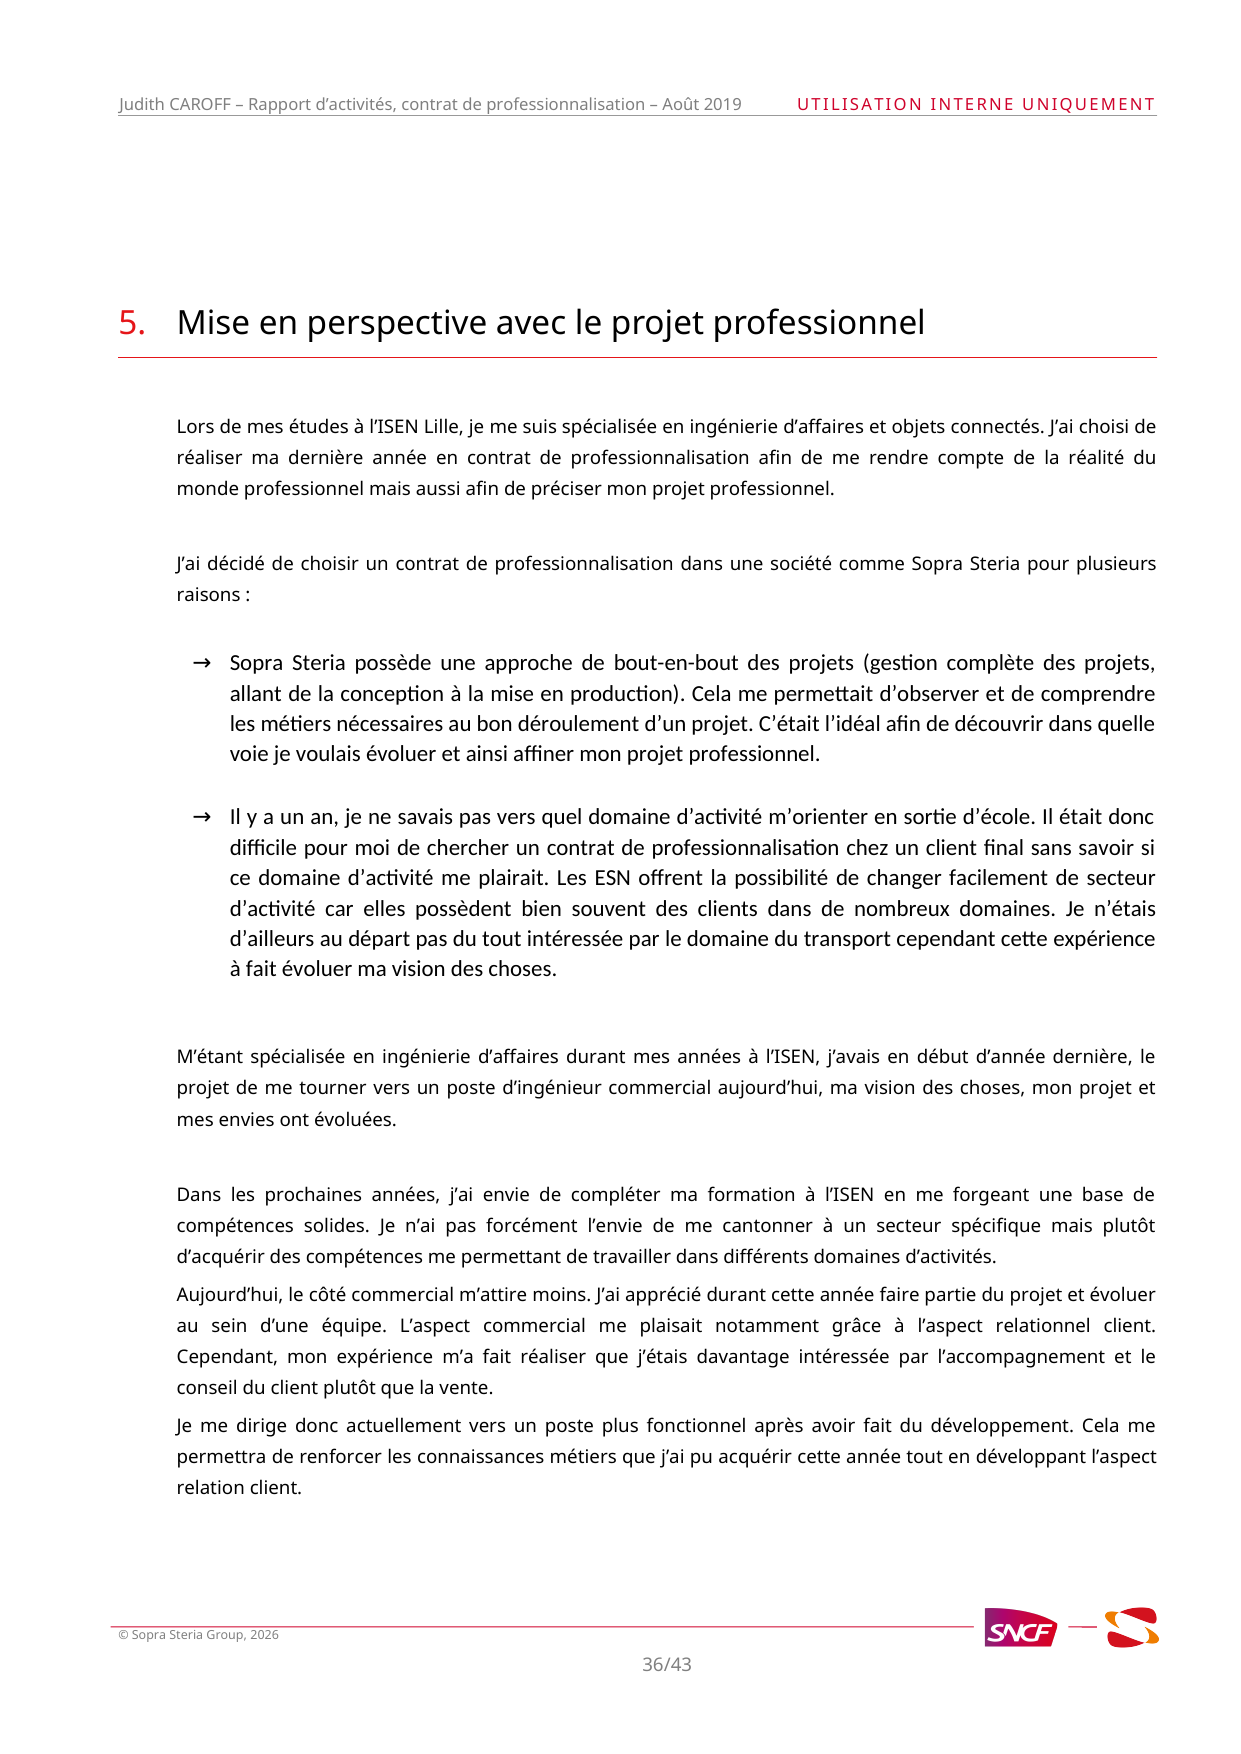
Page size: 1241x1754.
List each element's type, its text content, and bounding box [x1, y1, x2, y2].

text Dans les prochaines années, j’ai envie de compléter ma formation à l’ISEN en me forgeant une base de compétences solides. Je n’ai pas forcément l’envie de me cantonner à un secteur spécifique mais plutôt d’acquérir des compétences me permettant de travailler dans différents domaines d’activités. [176, 1176, 1157, 1270]
subtitle Mise en perspective avec le projet professionnel [118, 299, 1157, 357]
picture [984, 1602, 1058, 1654]
list Sopra Steria possède une approche de bout-en-bout des projets (gestion complète des projets, allant de la conception à la mise en production). Cela me permettait d’observer et de comprendre les métiers nécessaires au bon déroulement d’un projet. C’était l’idéal afin de découvrir dans quelle voie je voulais évoluer et ainsi affiner mon projet professionnel. [192, 646, 1157, 767]
text J’ai décidé de choisir un contrat de professionnalisation dans une société comme Sopra Steria pour plusieurs raisons : [176, 546, 1157, 608]
list Il y a un an, je ne savais pas vers quel domaine d’activité m’orienter en sortie d’école. Il était donc difficile pour moi de chercher un contrat de professionnalisation chez un client final sans savoir si ce domaine d’activité me plairait. Les ESN offrent la possibilité de changer facilement de secteur d’activité car elles possèdent bien souvent des clients dans de nombreux domaines. Je n’étais d’ailleurs au départ pas du tout intéressée par le domaine du transport cependant cette expérience à fait évoluer ma vision des choses. [192, 800, 1157, 982]
text Je me dirige donc actuellement vers un poste plus fonctionnel après avoir fait du développement. Cela me permettra de renforcer les connaissances métiers que j’ai pu acquérir cette année tout en développant l’aspect relation client. [176, 1407, 1157, 1501]
text M’étant spécialisée en ingénierie d’affaires durant mes années à l’ISEN, j’avais en début d’année dernière, le projet de me tourner vers un poste d’ingénieur commercial aujourd’hui, ma vision des choses, mon projet et mes envies ont évoluées. [176, 1038, 1157, 1132]
text Aujourd’hui, le côté commercial m’attire moins. J’ai apprécié durant cette année faire partie du projet et évoluer au sein d’une équipe. L’aspect commercial me plaisait notamment grâce à l’aspect relationnel client. Cependant, mon expérience m’a fait réaliser que j’étais davantage intéressée par l’accompagnement et le conseil du client plutôt que la vente. [176, 1276, 1157, 1401]
text Lors de mes études à l’ISEN Lille, je me suis spécialisée en ingénierie d’affaires et objets connectés. J’ai choisi de réaliser ma dernière année en contrat de professionnalisation afin de me rendre compte de la réalité du monde professionnel mais aussi afin de préciser mon projet professionnel. [176, 408, 1157, 502]
picture [1096, 1601, 1168, 1654]
